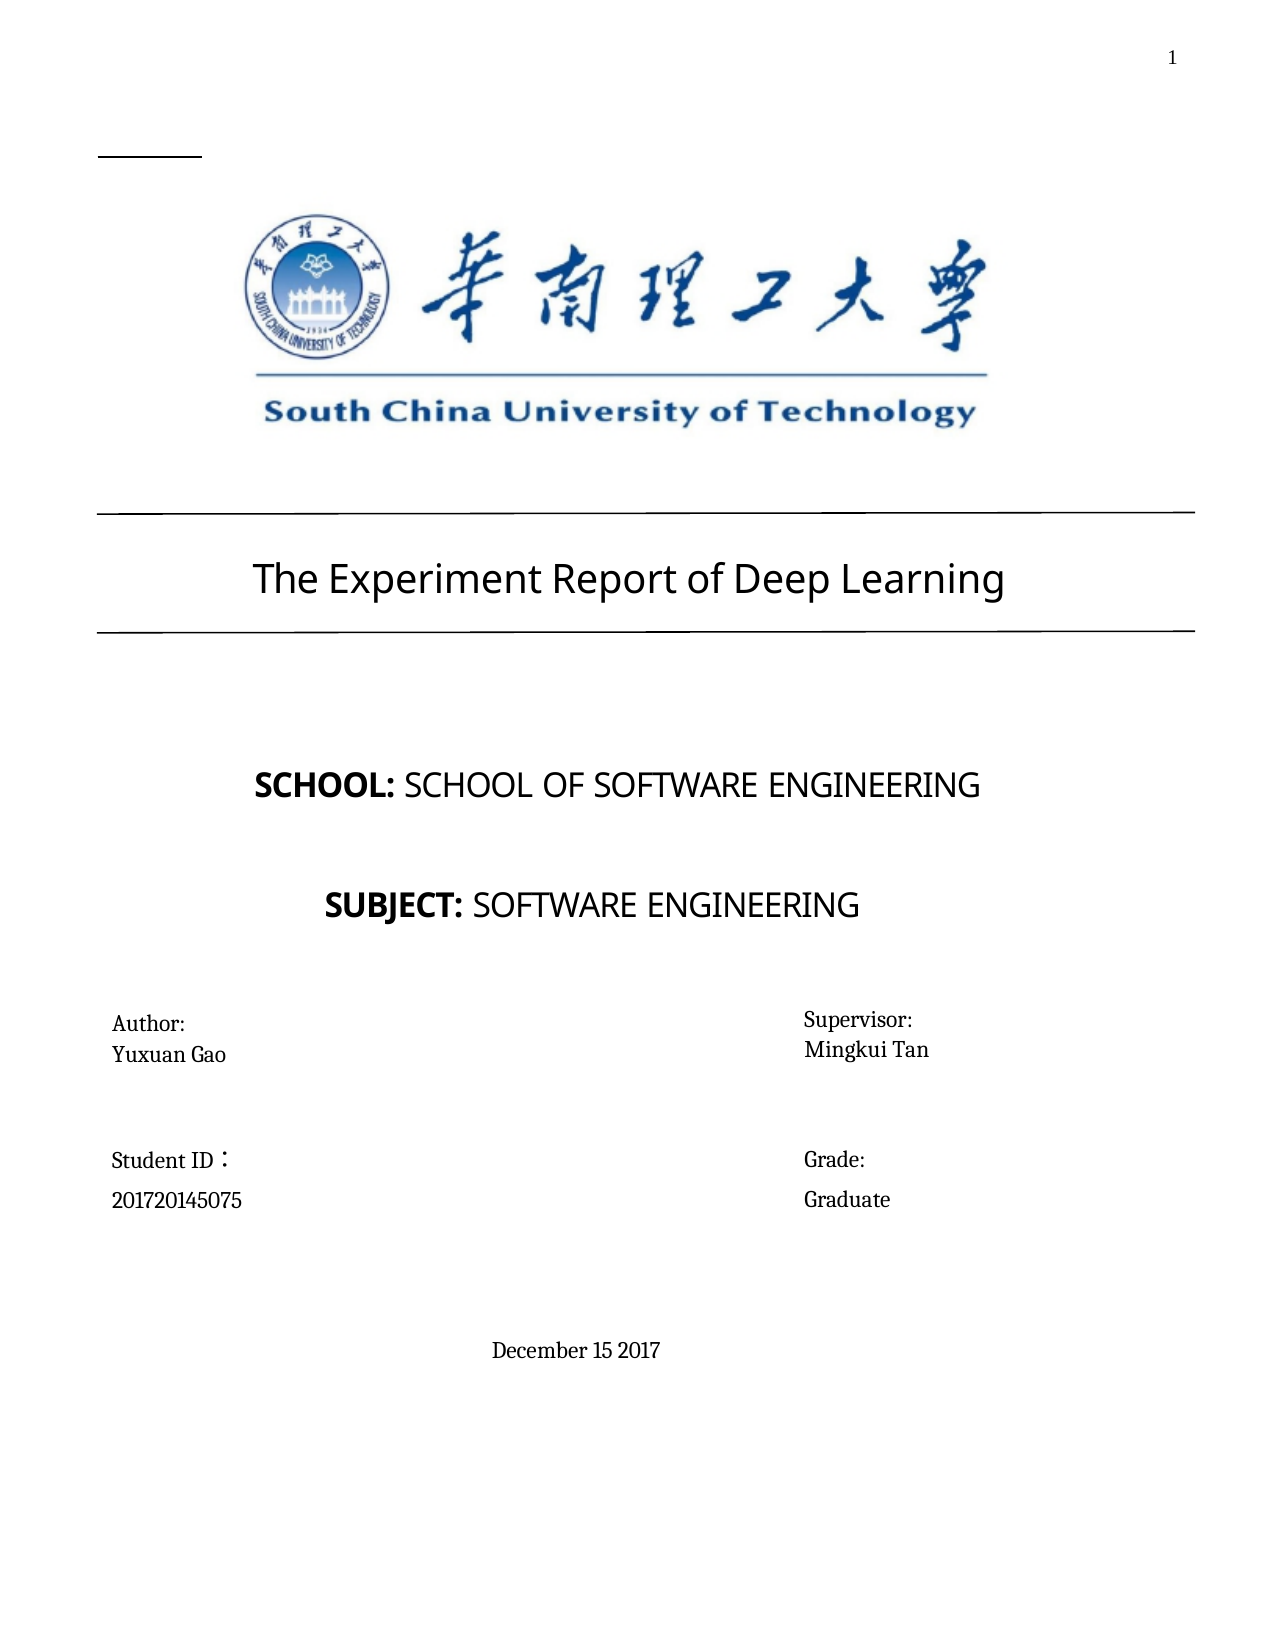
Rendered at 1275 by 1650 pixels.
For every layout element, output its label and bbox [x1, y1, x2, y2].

picture [233, 191, 1009, 440]
